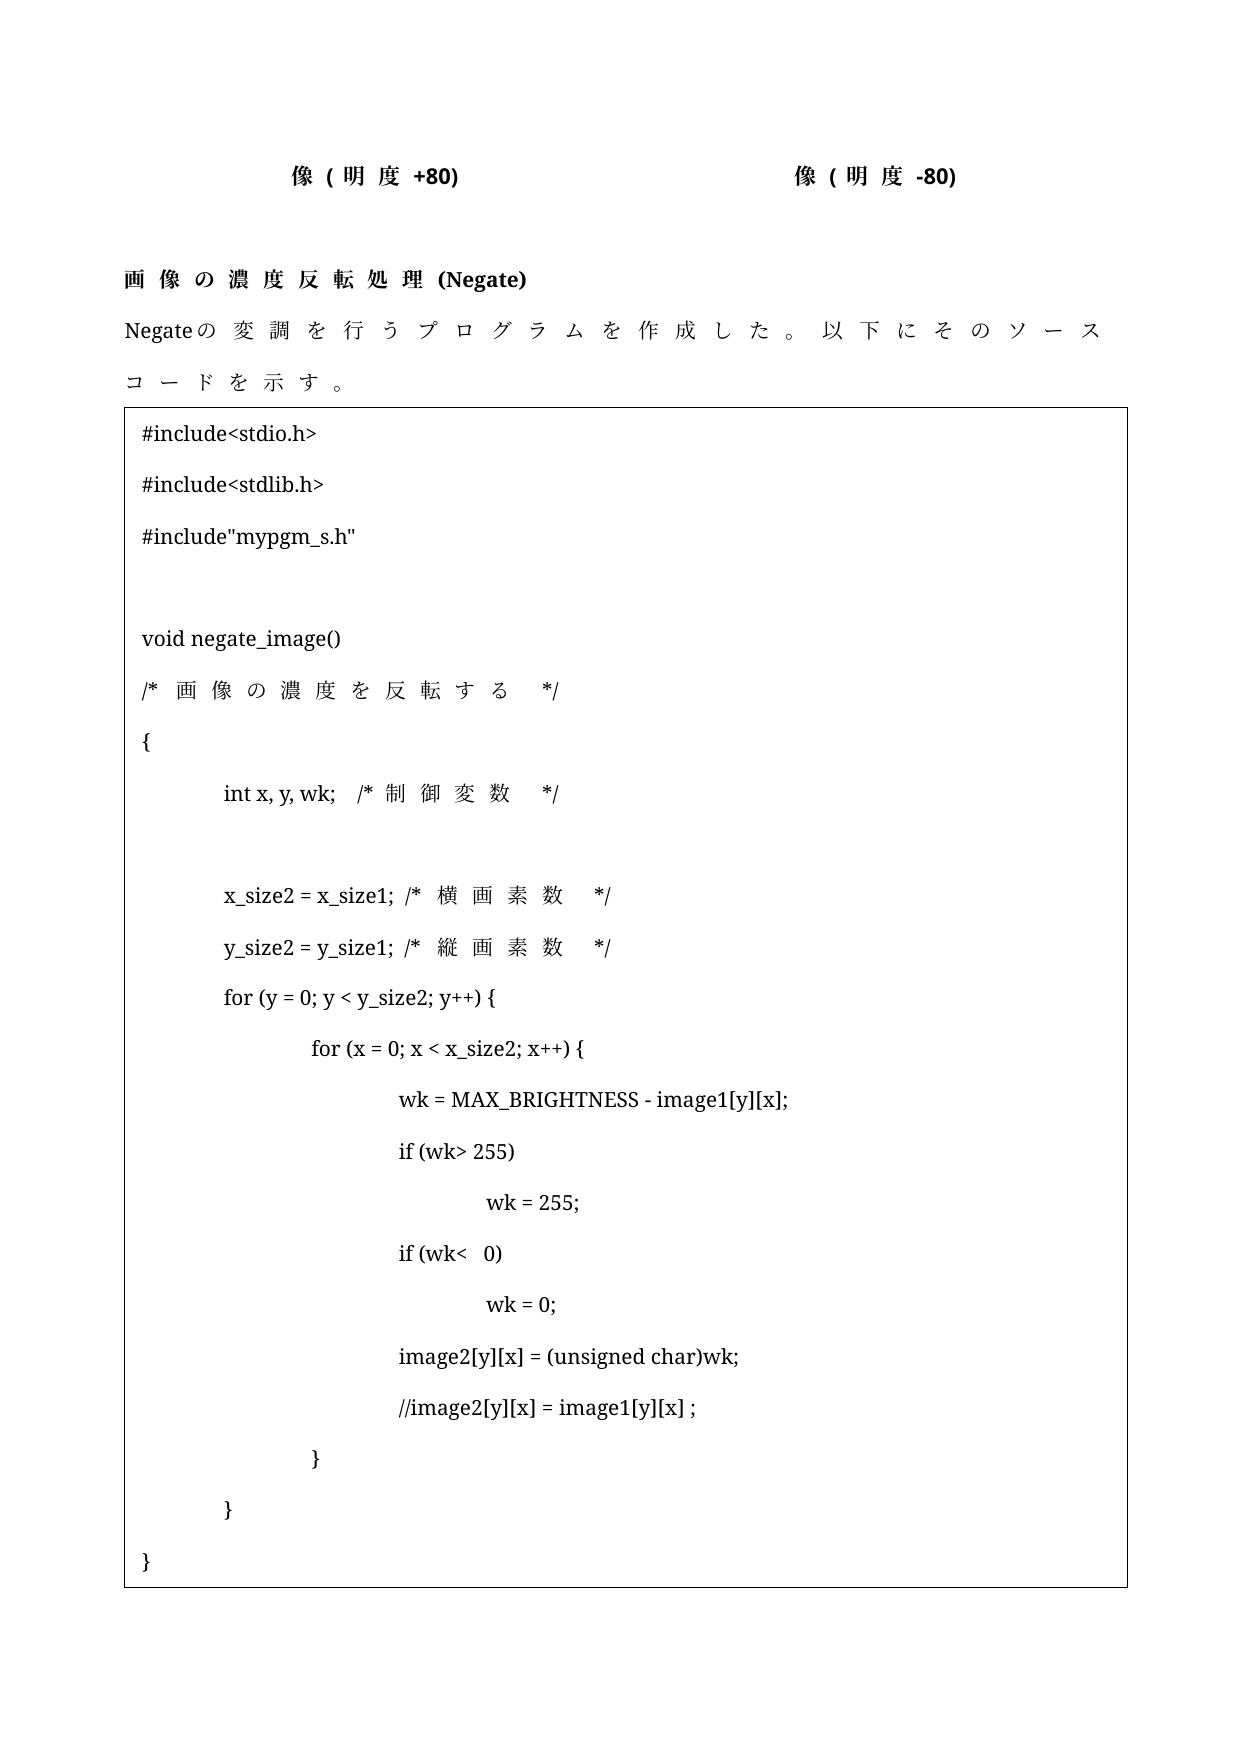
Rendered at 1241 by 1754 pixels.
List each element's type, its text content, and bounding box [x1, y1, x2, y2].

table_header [627, 150, 1127, 201]
text 画像の濃度反転処理(Negate) [124, 253, 1116, 304]
text Negateの変調を行うプログラムを作成した。以下にそのソースコードを示す。 [124, 304, 1116, 407]
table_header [125, 150, 626, 201]
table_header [125, 408, 1127, 1587]
